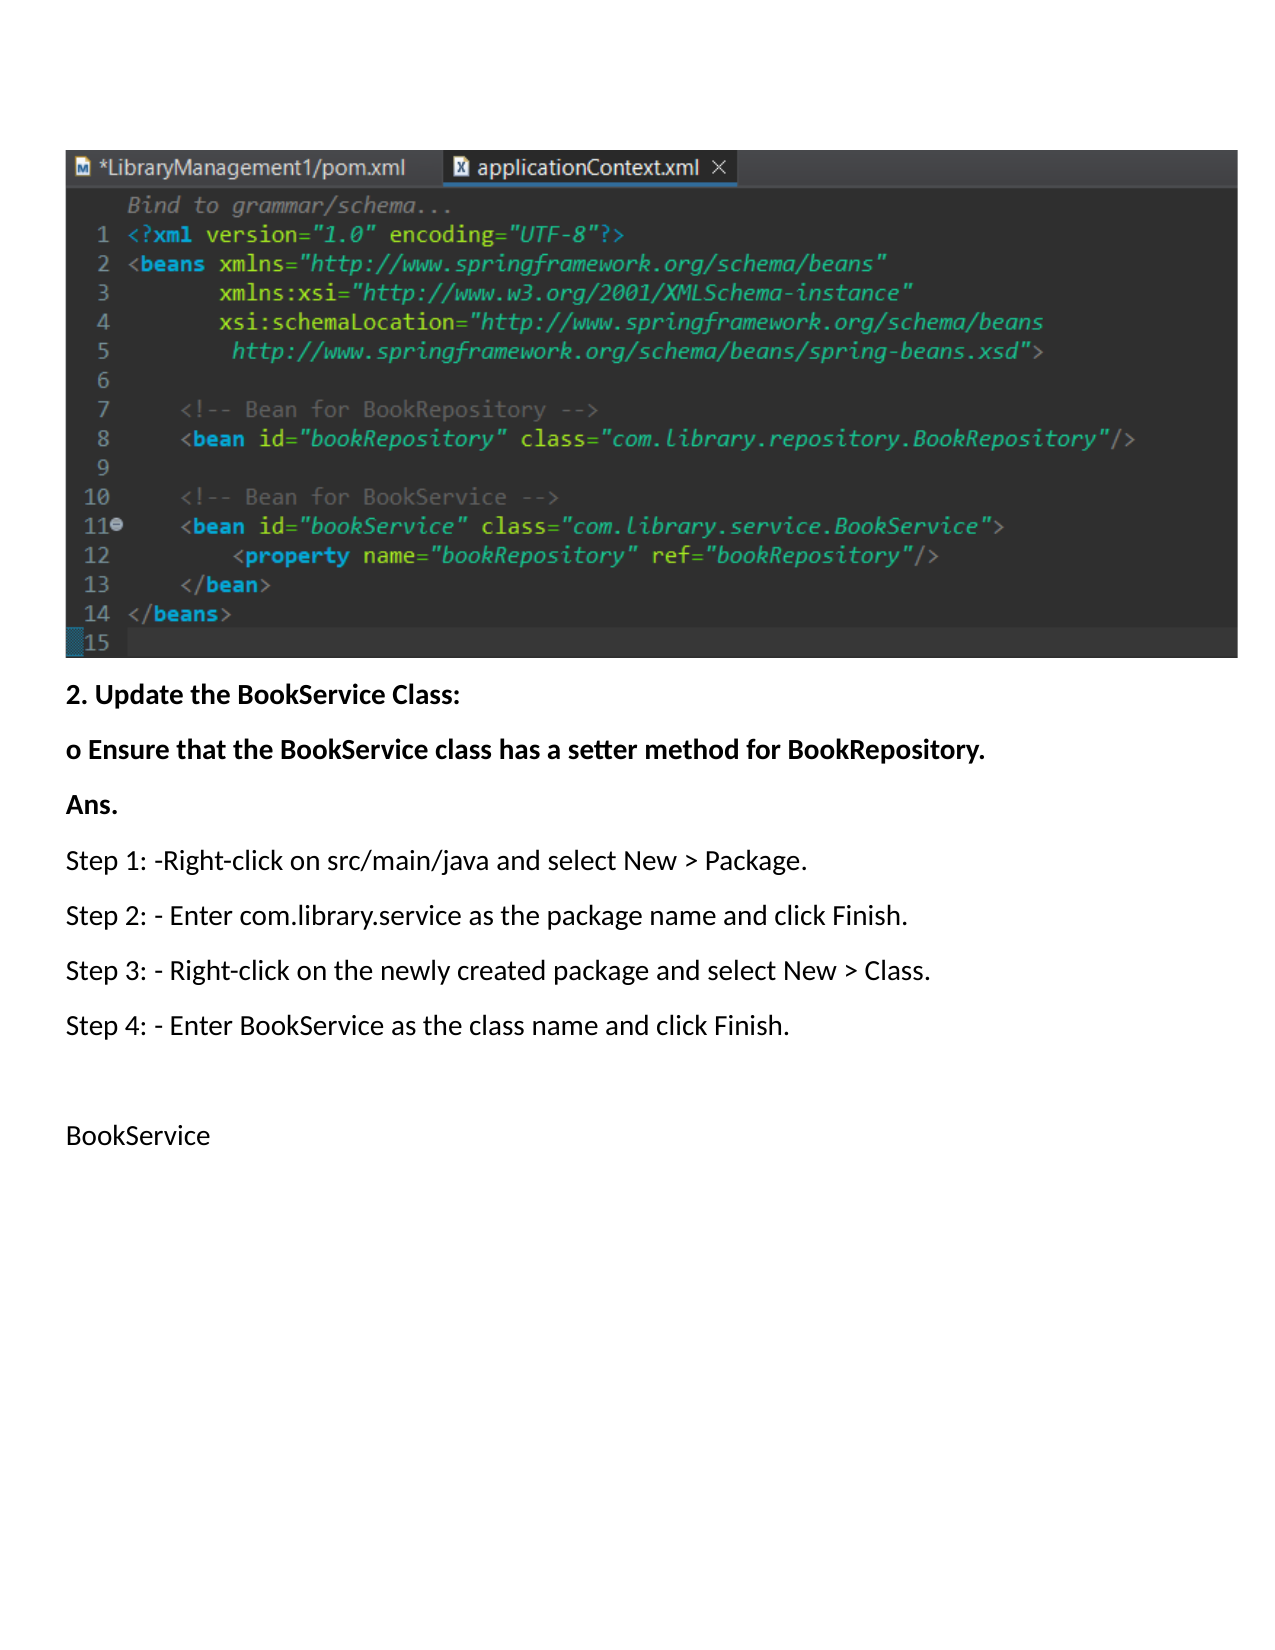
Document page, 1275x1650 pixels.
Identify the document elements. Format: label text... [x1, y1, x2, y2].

text Ans. [66, 786, 1237, 822]
text Step 3: - Right-click on the newly created package and select New > Class. [66, 952, 1237, 987]
text Step 1: -Right-click on src/main/java and select New > Package. [66, 842, 1237, 877]
text o Ensure that the BookService class has a setter method for BookRepository. [66, 731, 1237, 767]
text Step 4: - Enter BookService as the class name and click Finish. [66, 1007, 1237, 1042]
picture [65, 150, 1238, 658]
text Step 2: - Enter com.library.service as the package name and click Finish. [66, 897, 1237, 932]
text BookService [66, 1117, 1237, 1153]
text 2. Update the BookService Class: [66, 676, 1237, 712]
